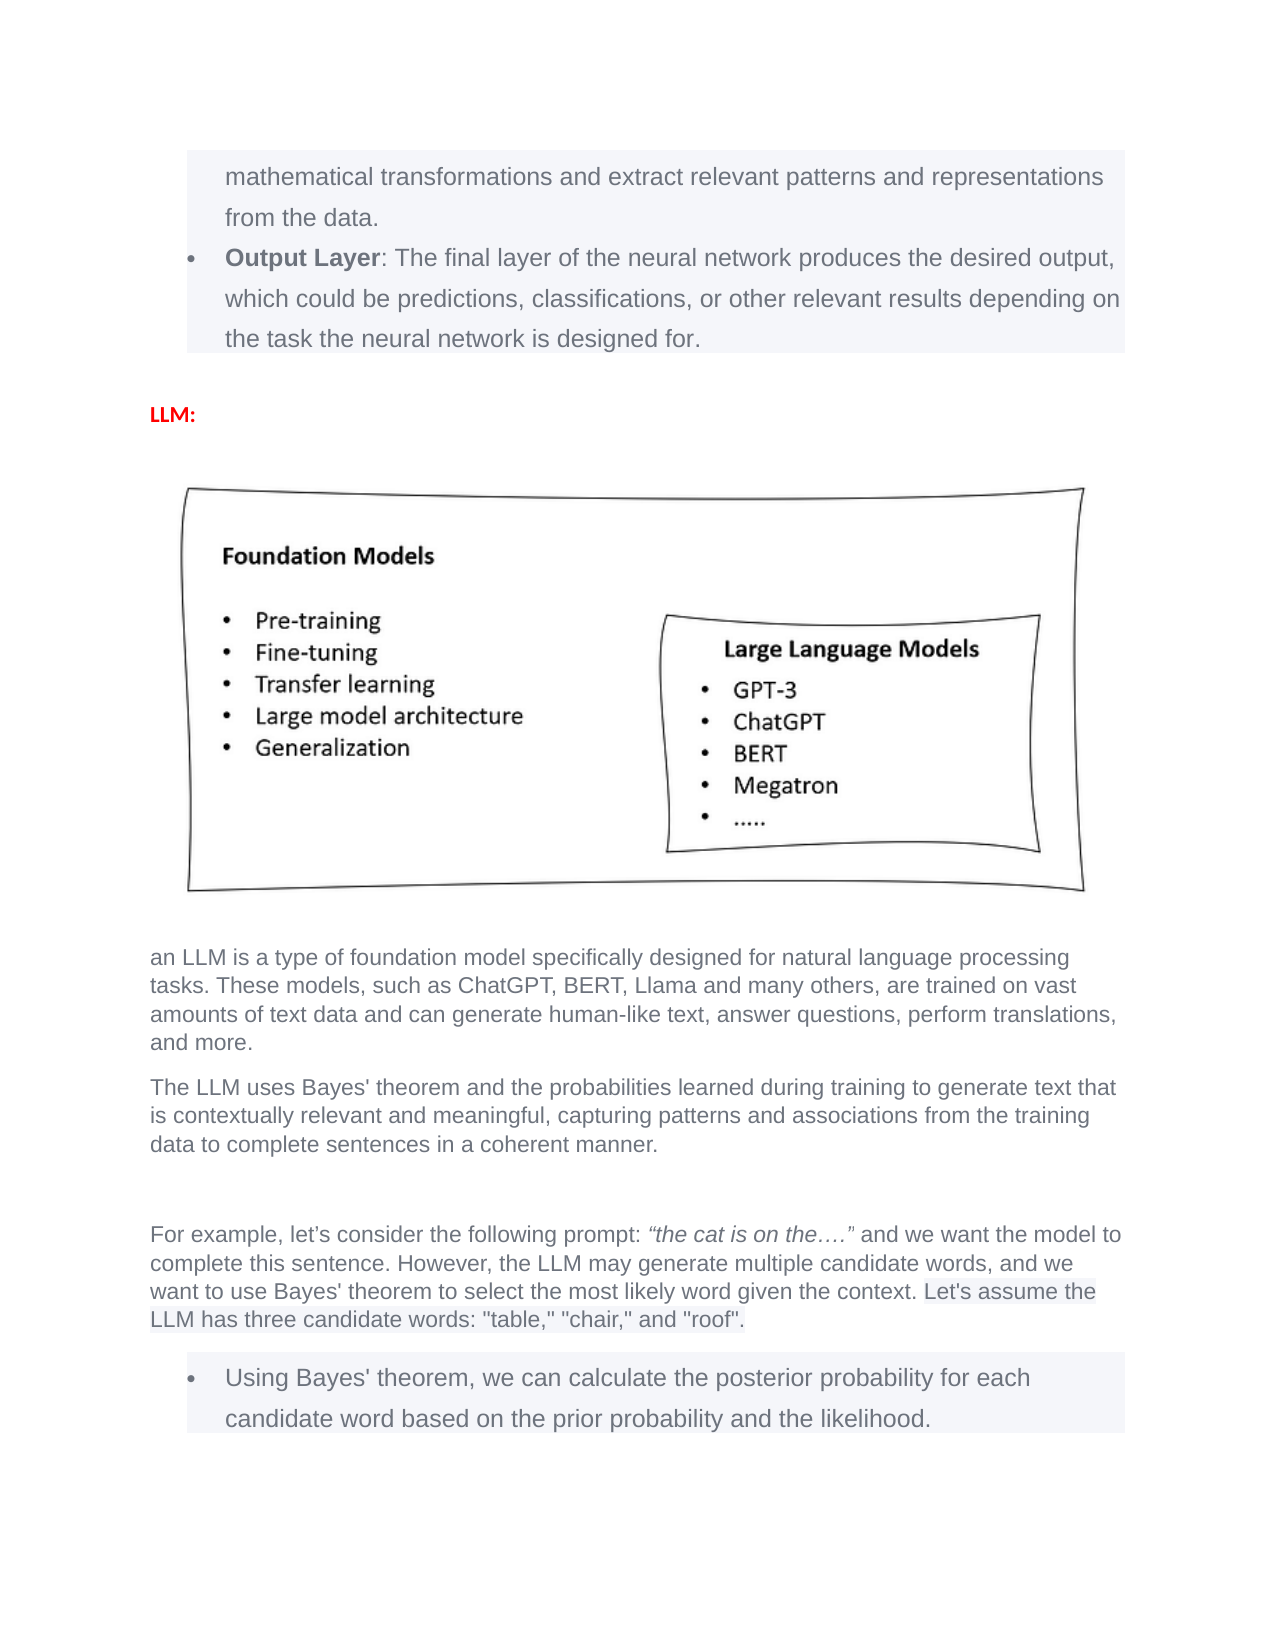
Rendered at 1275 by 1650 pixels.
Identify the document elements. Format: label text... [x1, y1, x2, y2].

picture [150, 609, 1125, 1088]
list Input Layer: The first layer of the neural network receives the input data. Each neuron in this layer corresponds to a feature or attribute of the input data. [187, 150, 1125, 231]
text The LLM uses Bayes' theorem and the probabilities learned during training to generate text that is contextually relevant and meaningful, capturing patterns and associations from the training data to complete sentences in a coherent manner. [150, 1237, 1125, 1320]
text LLM: [150, 562, 1125, 591]
text For example, let’s consider the following prompt: “the cat is on the….” and we want the model to complete this sentence. However, the LLM may generate multiple candidate words, and we want to use Bayes' theorem to select the most likely word given the context. Let's assume the LLM has three candidate words: "table," "chair," and "roof". [150, 1384, 1125, 1495]
text an LLM is a type of foundation model specifically designed for natural language processing tasks. These models, such as ChatGPT, BERT, Llama and many others, are trained on vast amounts of text data and can generate human-like text, answer questions, perform translations, and more. [150, 1106, 1125, 1218]
list Hidden Layers: Between the input and output layers, there can be one or more hidden layers. These layers process the input data through a series of mathematical transformations and extract relevant patterns and representations from the data. [187, 231, 1125, 394]
list Output Layer: The final layer of the neural network produces the desired output, which could be predictions, classifications, or other relevant results depending on the task the neural network is designed for. [187, 394, 1125, 516]
